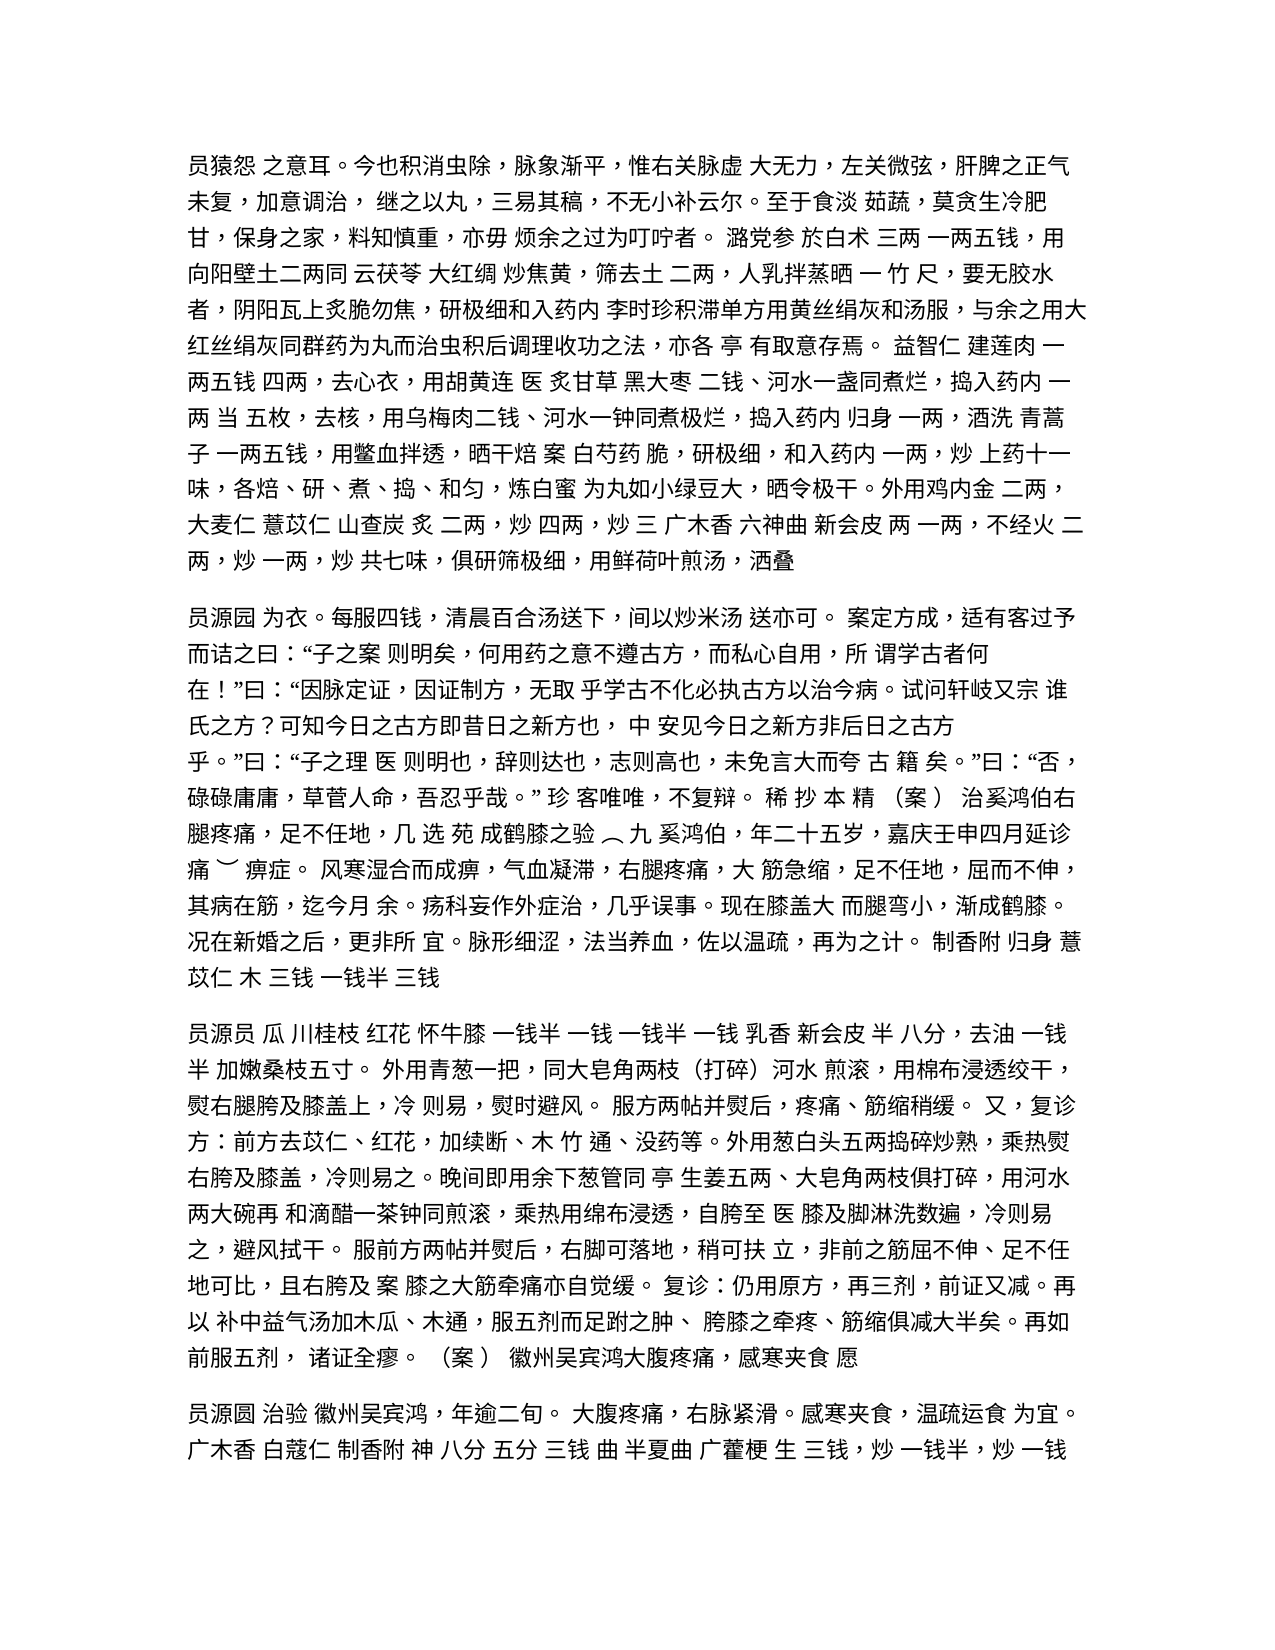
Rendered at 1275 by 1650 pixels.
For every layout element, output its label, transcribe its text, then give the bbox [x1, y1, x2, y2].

text 员猿怨 之意耳。今也积消虫除，脉象渐平，惟右关脉虚 大无力，左关微弦，肝脾之正气未复，加意调治， 继之以丸，三易其稿，不无小补云尔。至于食淡 茹蔬，莫贪生冷肥甘，保身之家，料知慎重，亦毋 烦余之过为叮咛者。 潞党参 於白术 三两 一两五钱，用向阳壁土二两同 云茯苓 大红绸 炒焦黄，筛去土 二两，人乳拌蒸晒 一 竹 尺，要无胶水者，阴阳瓦上炙脆勿焦，研极细和入药内 李时珍积滞单方用黄丝绢灰和汤服，与余之用大 红丝绢灰同群药为丸而治虫积后调理收功之法，亦各 亭 有取意存焉。 益智仁 建莲肉 一两五钱 四两，去心衣，用胡黄连 医 炙甘草 黑大枣 二钱、河水一盏同煮烂，捣入药内 一两 当 五枚，去核，用乌梅肉二钱、河水一钟同煮极烂，捣入药内 归身 一两，酒洗 青蒿子 一两五钱，用鳖血拌透，晒干焙 案 白芍药 脆，研极细，和入药内 一两，炒 上药十一味，各焙、研、煮、捣、和匀，炼白蜜 为丸如小绿豆大，晒令极干。外用鸡内金 二两， 大麦仁 薏苡仁 山查炭 炙 二两，炒 四两，炒 三 广木香 六神曲 新会皮 两 一两，不经火 二两，炒 一两，炒 共七味，俱研筛极细，用鲜荷叶煎汤，洒叠 [187, 150, 1087, 577]
text 员源员 瓜 川桂枝 红花 怀牛膝 一钱半 一钱 一钱半 一钱 乳香 新会皮 半 八分，去油 一钱半 加嫩桑枝五寸。 外用青葱一把，同大皂角两枝（打碎）河水 煎滚，用棉布浸透绞干，熨右腿胯及膝盖上，冷 则易，熨时避风。 服方两帖并熨后，疼痛、筋缩稍缓。 又，复诊方：前方去苡仁、红花，加续断、木 竹 通、没药等。外用葱白头五两捣碎炒熟，乘热熨 右胯及膝盖，冷则易之。晚间即用余下葱管同 亭 生姜五两、大皂角两枝俱打碎，用河水两大碗再 和滴醋一茶钟同煎滚，乘热用绵布浸透，自胯至 医 膝及脚淋洗数遍，冷则易之，避风拭干。 服前方两帖并熨后，右脚可落地，稍可扶 立，非前之筋屈不伸、足不任地可比，且右胯及 案 膝之大筋牵痛亦自觉缓。 复诊：仍用原方，再三剂，前证又减。再以 补中益气汤加木瓜、木通，服五剂而足跗之肿、 胯膝之牵疼、筋缩俱减大半矣。再如前服五剂， 诸证全瘳。 （案 ） 徽州吴宾鸿大腹疼痛，感寒夹食 愿 [187, 1018, 1087, 1373]
text 员源园 为衣。每服四钱，清晨百合汤送下，间以炒米汤 送亦可。 案定方成，适有客过予而诘之曰：“子之案 则明矣，何用药之意不遵古方，而私心自用，所 谓学古者何在！”曰：“因脉定证，因证制方，无取 乎学古不化必执古方以治今病。试问轩岐又宗 谁氏之方？可知今日之古方即昔日之新方也， 中 安见今日之新方非后日之古方乎。”曰：“子之理 医 则明也，辞则达也，志则高也，未免言大而夸 古 籍 矣。”曰：“否，碌碌庸庸，草菅人命，吾忍乎哉。” 珍 客唯唯，不复辩。 稀 抄 本 精 （案 ） 治奚鸿伯右腿疼痛，足不任地，几 选 苑 成鹤膝之验 ︵ 九 奚鸿伯，年二十五岁，嘉庆壬申四月延诊痛 ︶ 痹症。 风寒湿合而成痹，气血凝滞，右腿疼痛，大 筋急缩，足不任地，屈而不伸，其病在筋，迄今月 余。疡科妄作外症治，几乎误事。现在膝盖大 而腿弯小，渐成鹤膝。况在新婚之后，更非所 宜。脉形细涩，法当养血，佐以温疏，再为之计。 制香附 归身 薏苡仁 木 三钱 一钱半 三钱 [187, 602, 1087, 993]
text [187, 1398, 1087, 1466]
